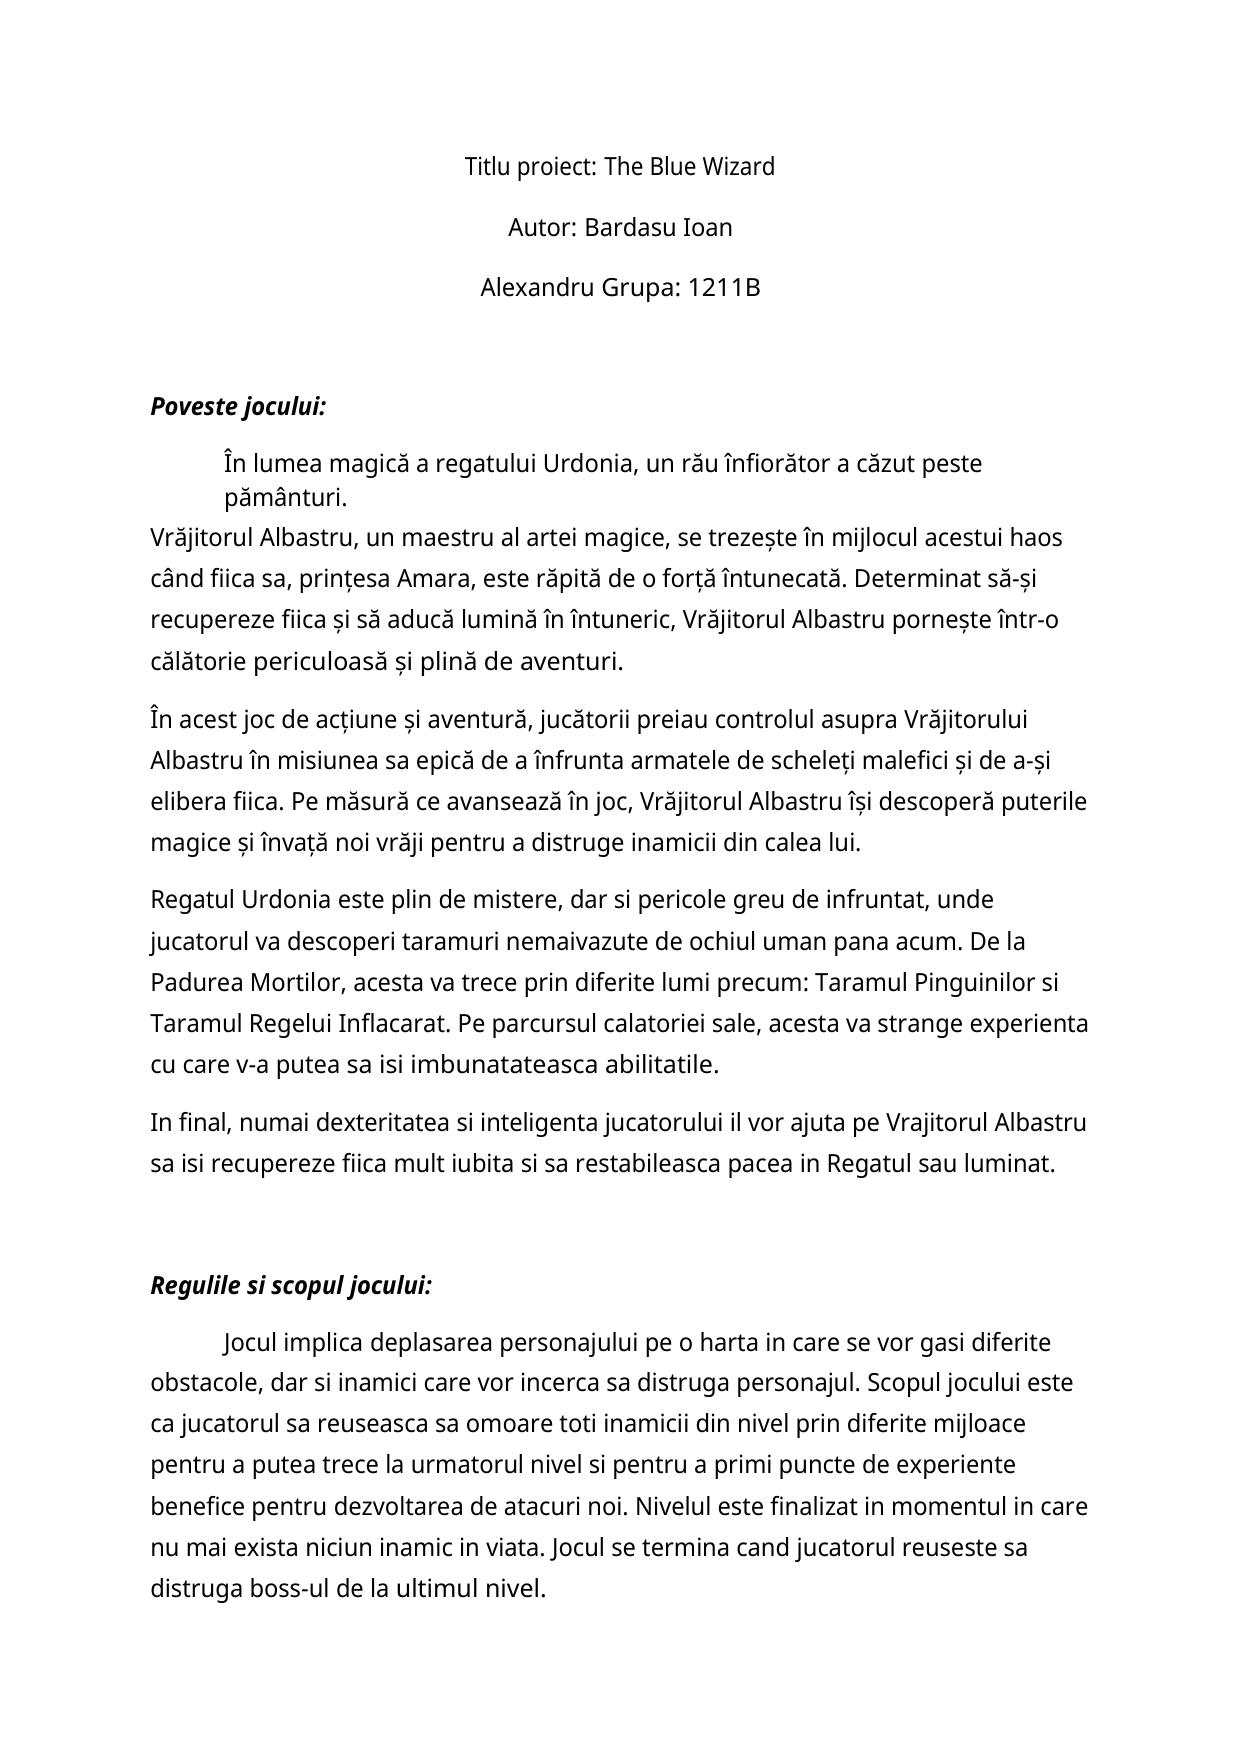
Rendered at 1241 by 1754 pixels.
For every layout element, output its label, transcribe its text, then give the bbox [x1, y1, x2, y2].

text obstacole, dar si inamici care vor incerca sa distruga personajul. Scopul jocului este ca jucatorul sa reuseasca sa omoare toti inamicii din nivel prin diferite mijloace pentru a putea trece la urmatorul nivel si pentru a primi puncte de experiente benefice pentru dezvoltarea de atacuri noi. Nivelul este finalizat in momentul in care nu mai exista niciun inamic in viata. Jocul se termina cand jucatorul reuseste sa distruga boss-ul de la ultimul nivel. [150, 1365, 1093, 1605]
text Jocul implica deplasarea personajului pe o harta in care se vor gasi diferite [224, 1325, 1103, 1359]
text Vrăjitorul Albastru, un maestru al artei magice, se trezește în mijlocul acestui haos când fiica sa, prințesa Amara, este răpită de o forță întunecată. Determinat să-și recupereze fiica și să aducă lumină în întuneric, Vrăjitorul Albastru pornește într-o călătorie periculoasă și plină de aventuri. [150, 520, 1103, 677]
text În lumea magică a regatului Urdonia, un rău înfiorător a căzut peste pământuri. [224, 446, 1103, 514]
text Regatul Urdonia este plin de mistere, dar si pericole greu de infruntat, unde jucatorul va descoperi taramuri nemaivazute de ochiul uman pana acum. De la Padurea Mortilor, acesta va trece prin diferite lumi precum: Taramul Pinguinilor si Taramul Regelui Inflacarat. Pe parcursul calatoriei sale, acesta va strange experienta cu care v-a putea sa isi imbunatateasca abilitatile. [150, 882, 1094, 1081]
text În acest joc de acțiune și aventură, jucătorii preiau controlul asupra Vrăjitorului Albastru în misiunea sa epică de a înfrunta armatele de scheleți malefici și de a-și elibera fiica. Pe măsură ce avansează în joc, Vrăjitorul Albastru își descoperă puterile magice și învață noi vrăji pentru a distruge inamicii din calea lui. [150, 702, 1094, 859]
text Regulile si scopul jocului: [150, 1267, 1103, 1301]
text Titlu proiect: The Blue Wizard Autor: Bardasu Ioan Alexandru Grupa: 1211B [455, 149, 785, 304]
text Poveste jocului: [150, 388, 1103, 422]
text In final, numai dexteritatea si inteligenta jucatorului il vor ajuta pe Vrajitorul Albastru sa isi recupereze fiica mult iubita si sa restabileasca pacea in Regatul sau luminat. [150, 1105, 1093, 1180]
